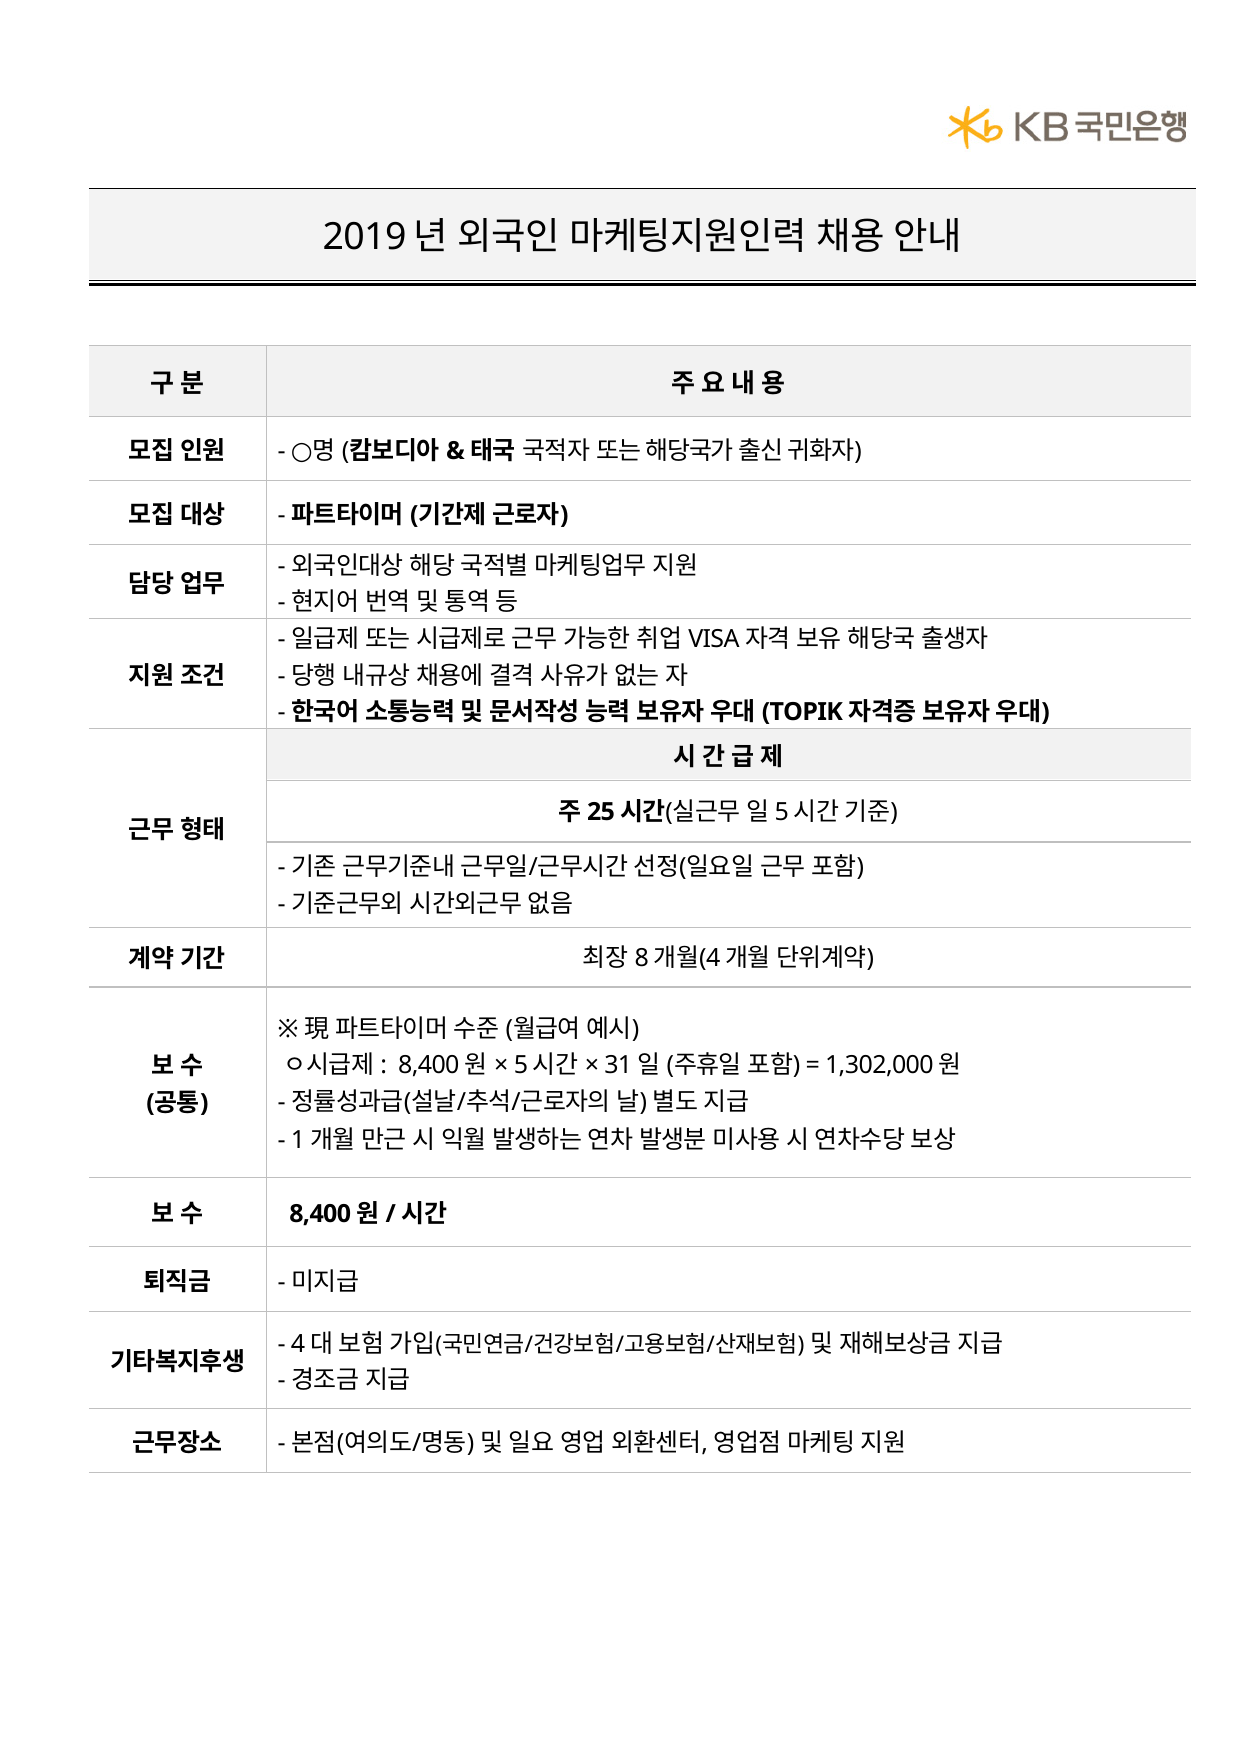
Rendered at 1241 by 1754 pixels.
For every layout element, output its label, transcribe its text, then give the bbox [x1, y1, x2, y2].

table_cell - 파트타이머 (기간제 근로자) [267, 481, 1191, 544]
table_cell - 4대 보험 가입(국민연금/건강보험/고용보험/산재보험) 및 재해보상금 지급 - 경조금 지급 [267, 1312, 1191, 1407]
table_header 2019년 외국인 마케팅지원인력 채용 안내 [89, 189, 1196, 279]
table_cell 퇴직금 [89, 1247, 266, 1311]
table_cell 보 수 (공통) [89, 988, 266, 1177]
table_cell 보 수 [89, 1178, 266, 1246]
table_cell 지원 조건 [89, 619, 266, 728]
table_cell - 미지급 [267, 1247, 1191, 1311]
table_cell 근무 형태 [89, 729, 266, 927]
table_cell 담당 업무 [89, 545, 266, 618]
table_cell ※ 現 파트타이머 수준 (월급여 예시) ㅇ시급제 : 8,400원 × 5시간 × 31일 (주휴일 포함) = 1,302,000원 - 정률성과급(설날/추석/근로자의 날) 별도 지급 - 1개월 만근 시 익월 발생하는 연차 발생분 미사용 시 연차수당 보상 [267, 988, 1191, 1177]
table_cell - 외국인대상 해당 국적별 마케팅업무 지원 - 현지어 번역 및 통역 등 [267, 545, 1191, 618]
table_cell 기타복지후생 [89, 1312, 266, 1407]
table_cell - 일급제 또는 시급제로 근무 가능한 취업 VISA 자격 보유 해당국 출생자 - 당행 내규상 채용에 결격 사유가 없는 자 - 한국어 소통능력 및 문서작성 능력 보유자 우대 (TOPIK 자격증 보유자 우대) [267, 619, 1191, 728]
table_cell 8,400원 / 시간 [267, 1178, 1191, 1246]
table_cell - 기존 근무기준내 근무일/근무시간 선정(일요일 근무 포함) - 기준근무외 시간외근무 없음 [267, 843, 1191, 927]
table_cell 근무장소 [89, 1409, 266, 1472]
table_header 구 분 [89, 346, 266, 416]
table_cell 최장 8개월(4개월 단위계약) [267, 928, 1191, 986]
picture [936, 105, 1198, 152]
table_cell 주25시간(실근무 일5시간 기준) [267, 781, 1191, 841]
table_cell - 본점(여의도/명동) 및 일요 영업 외환센터, 영업점 마케팅 지원 [267, 1409, 1191, 1472]
table_header 주 요 내 용 [267, 346, 1191, 416]
table_cell 모집 인원 [89, 417, 266, 480]
table_cell 시 간 급 제 [267, 729, 1191, 779]
table_cell 모집 대상 [89, 481, 266, 544]
table_cell - ○명 (캄보디아 & 태국 국적자 또는 해당국가 출신 귀화자) [267, 417, 1191, 480]
table_cell 계약 기간 [89, 928, 266, 986]
